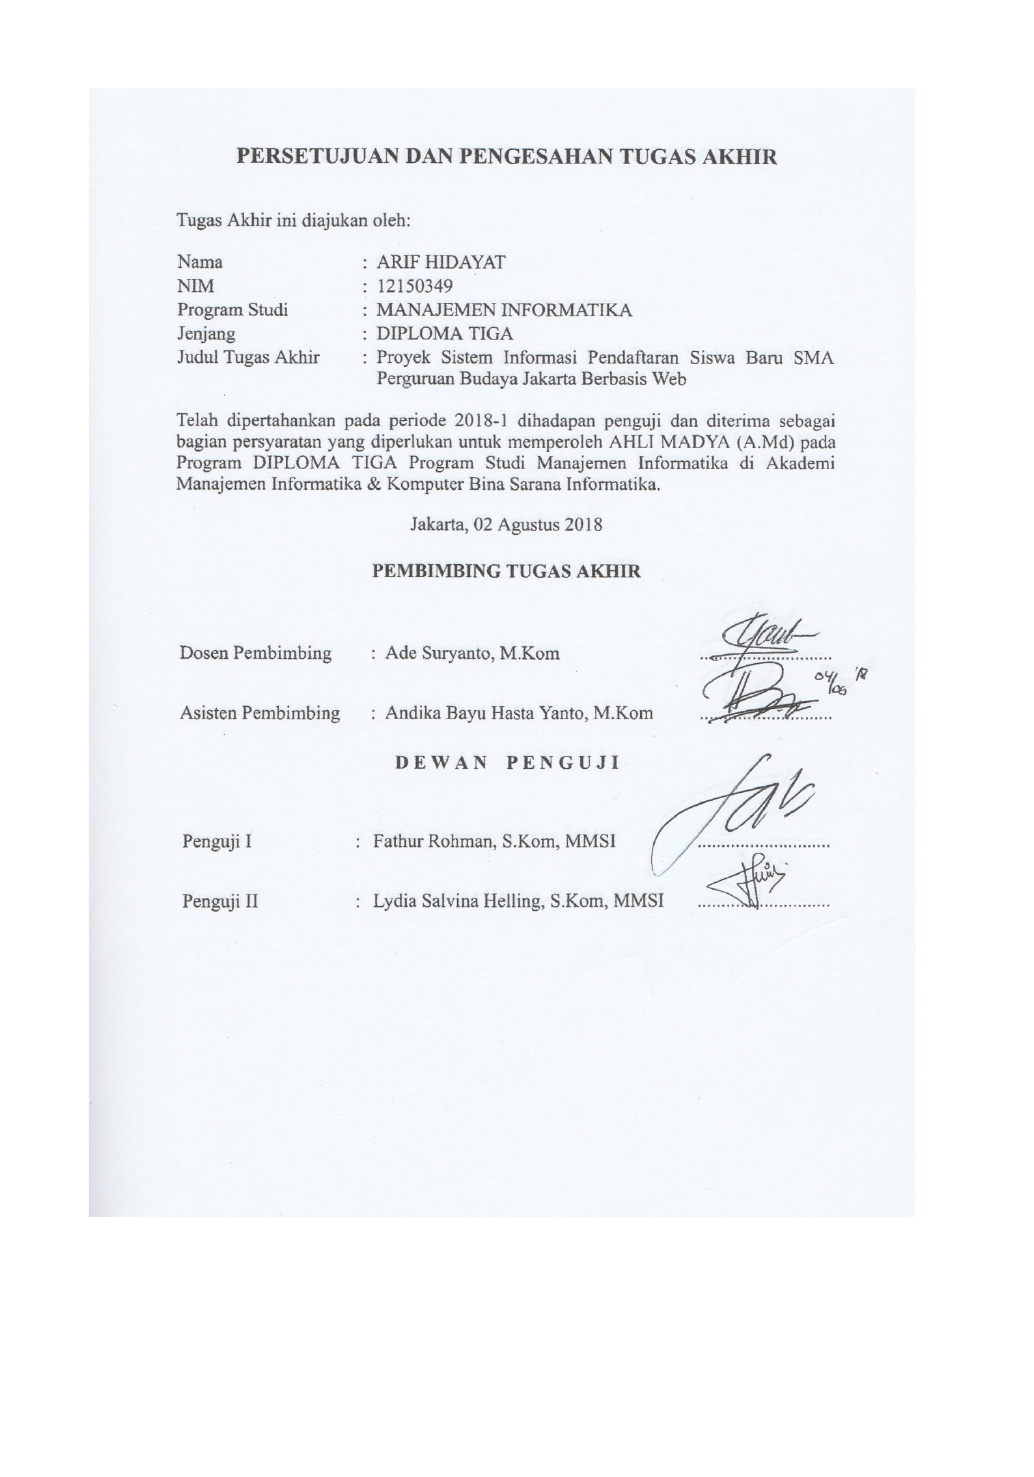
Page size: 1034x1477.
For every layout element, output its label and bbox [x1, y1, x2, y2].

picture [88, 88, 916, 1217]
